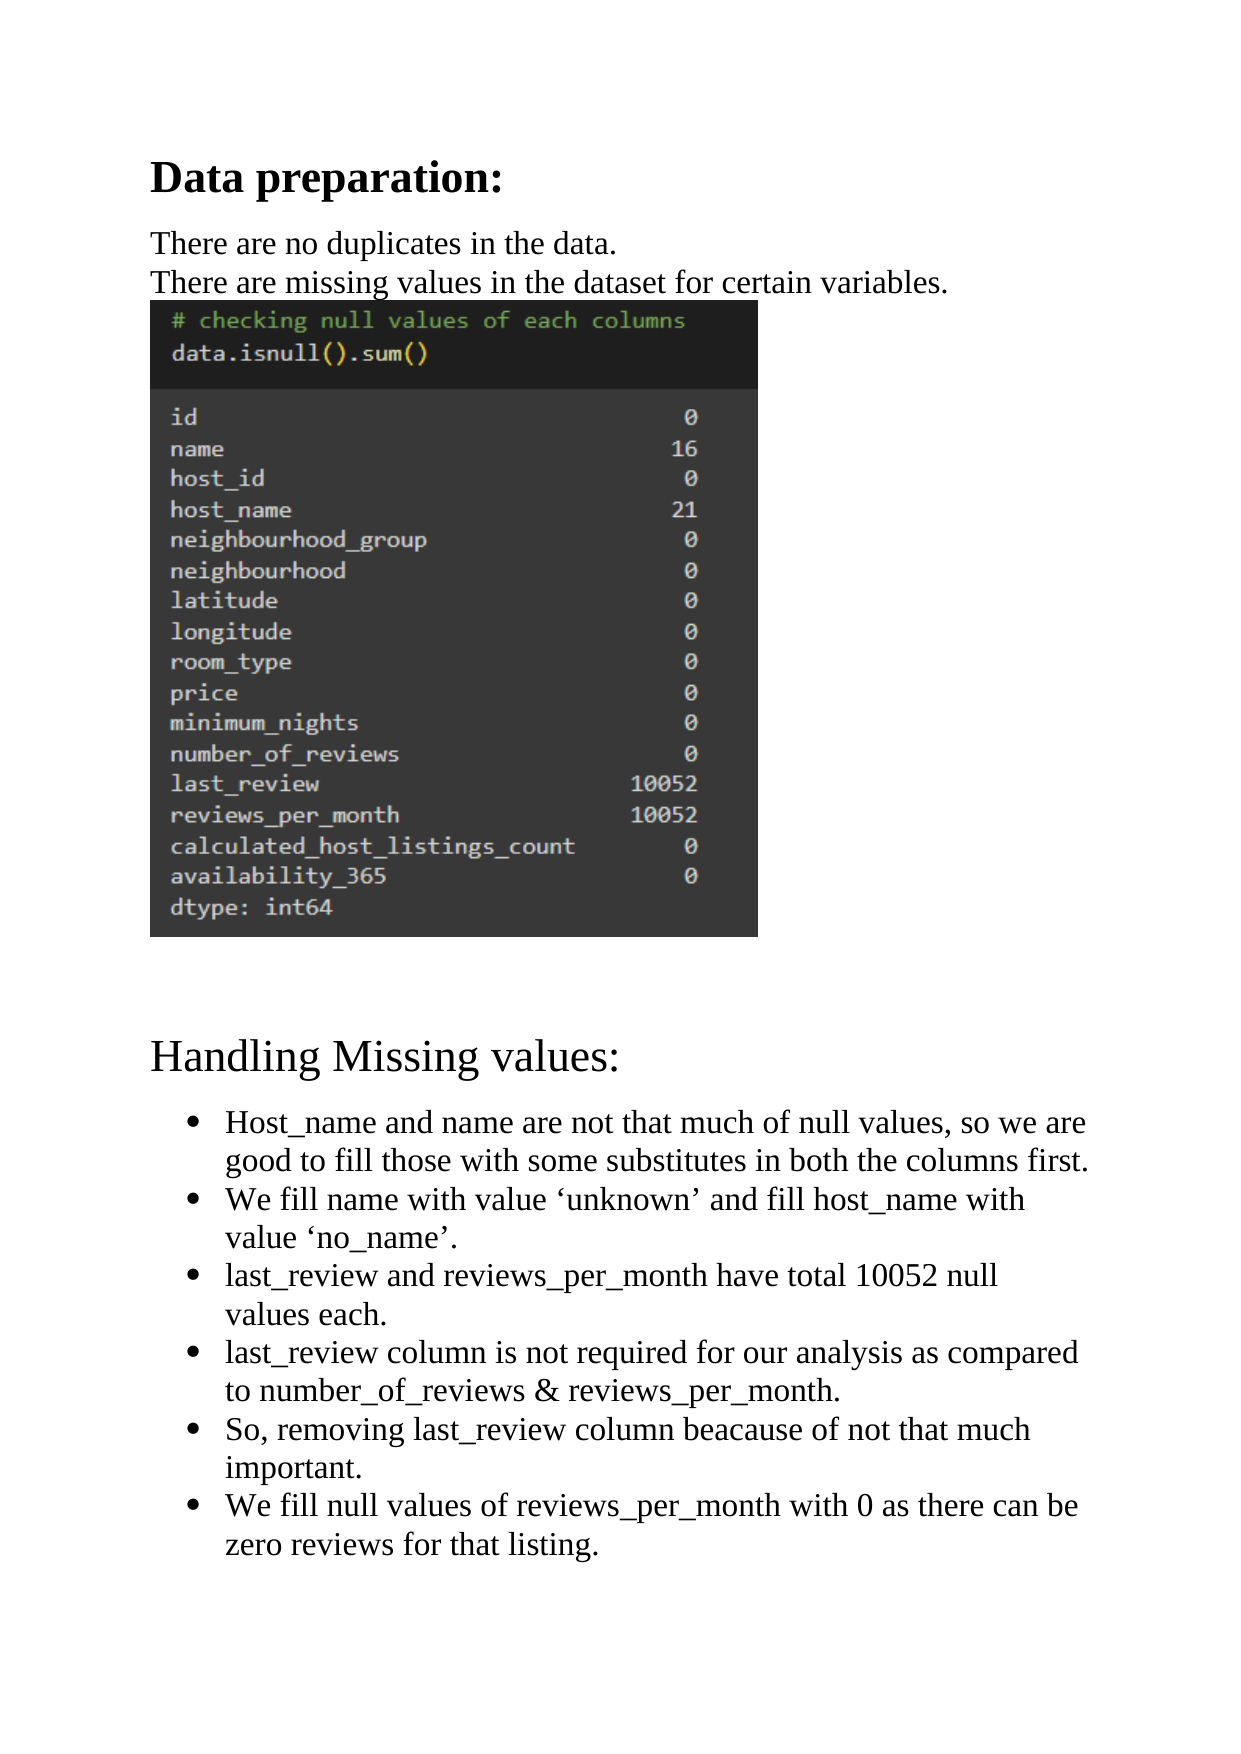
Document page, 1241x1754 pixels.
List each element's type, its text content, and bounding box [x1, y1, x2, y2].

list So, removing last_review column beacause of not that much important. [187, 1409, 1090, 1486]
text There are no duplicates in the data. [150, 223, 1090, 262]
picture [150, 300, 758, 937]
list last_review column is not required for our analysis as compared to number_of_reviews & reviews_per_month. [187, 1332, 1090, 1409]
list Host_name and name are not that much of null values, so we are good to fill those with some substitutes in both the columns first. [187, 1102, 1090, 1179]
list last_review and reviews_per_month have total 10052 null values each. [187, 1256, 1090, 1332]
text Data preparation: [150, 150, 1090, 203]
list We fill null values of reviews_per_month with 0 as there can be zero reviews for that listing. [187, 1486, 1090, 1562]
text There are missing values in the dataset for certain variables. [150, 262, 1090, 300]
list We fill name with value ‘unknown’ and fill host_name with value ‘no_name’. [187, 1179, 1090, 1256]
text Handling Missing values: [150, 1029, 1090, 1081]
